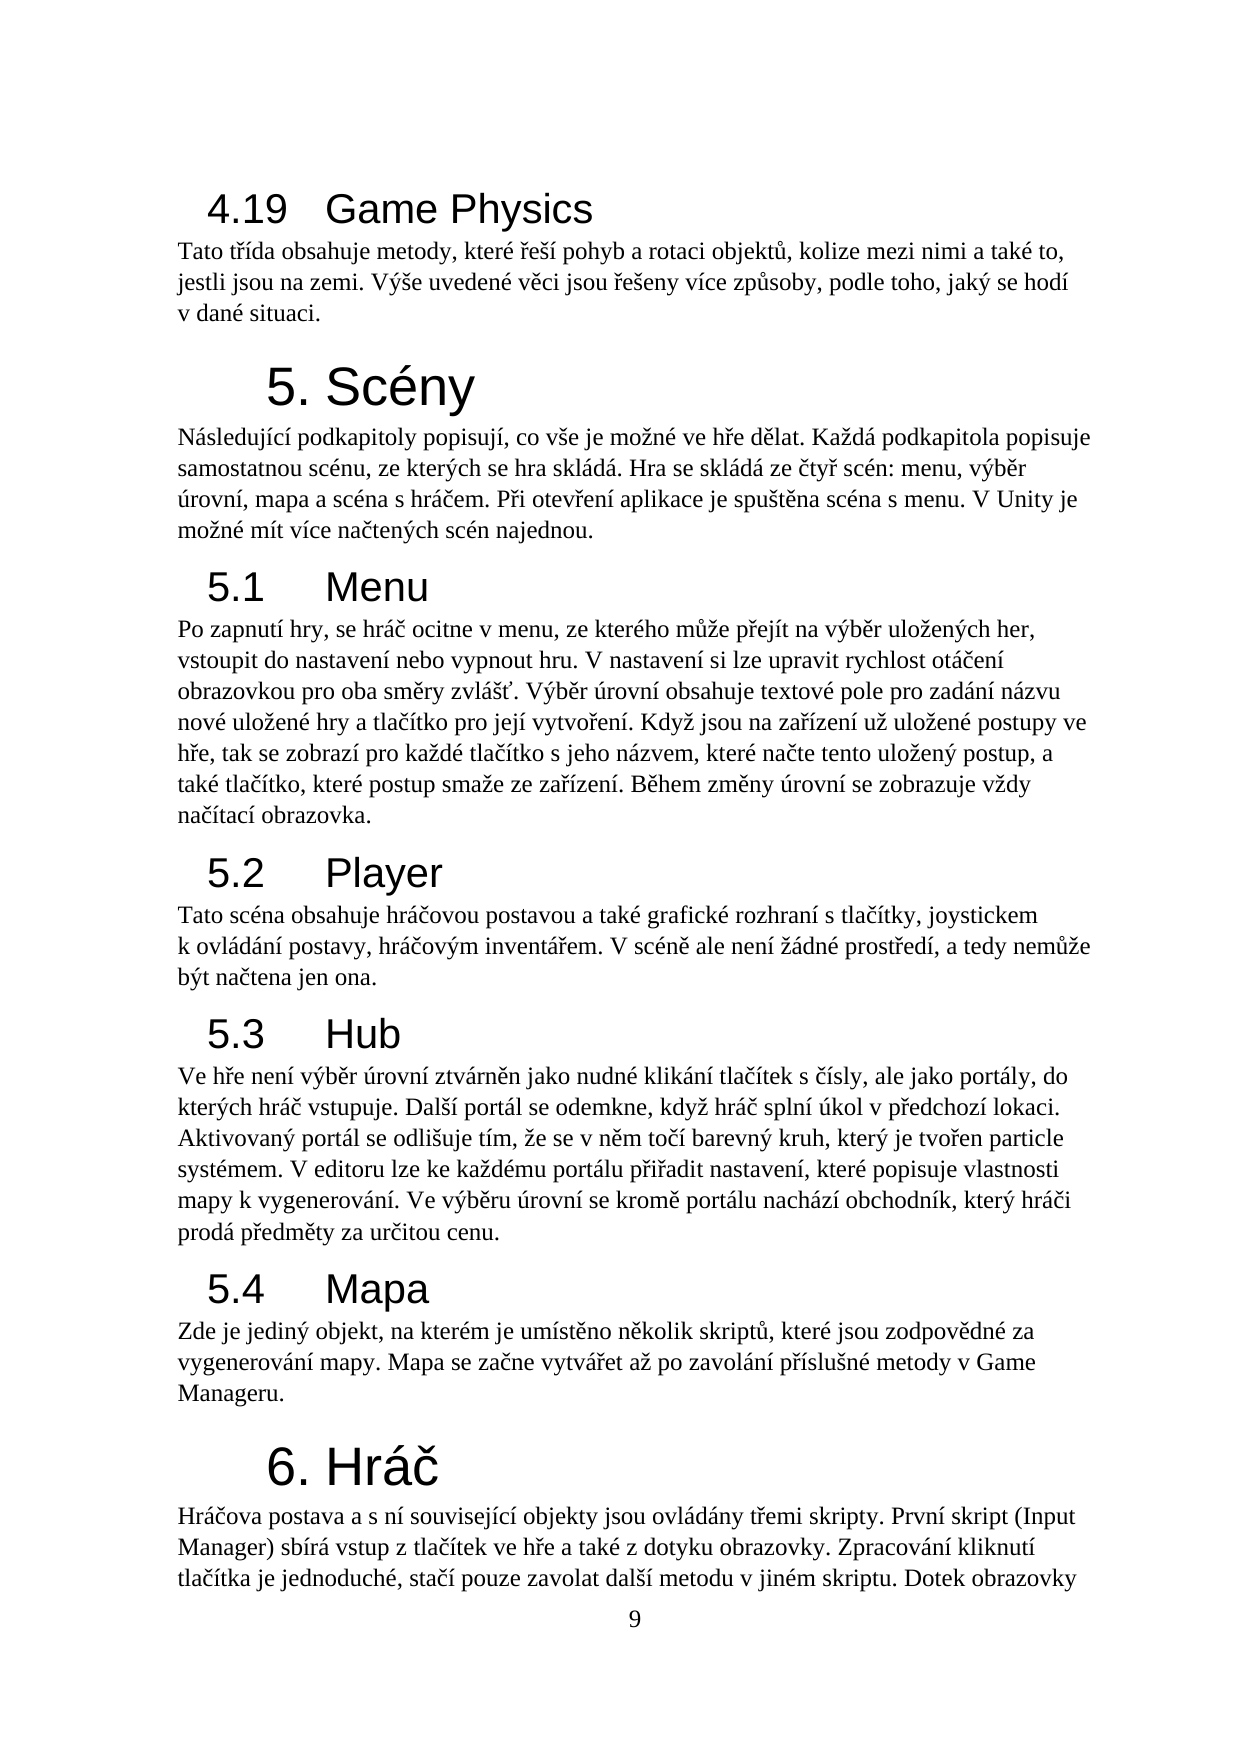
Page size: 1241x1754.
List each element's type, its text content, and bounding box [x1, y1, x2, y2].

text Scény [215, 354, 1092, 417]
text Po zapnutí hry, se hráč ocitne v menu, ze kterého může přejít na výběr uložených her, vstoupit do nastavení nebo vypnout hru. V nastavení si lze upravit rychlost otáčení obrazovkou pro oba směry zvlášť. Výběr úrovní obsahuje textové pole pro zadání názvu nové uložené hry a tlačítko pro její vytvoření. Když jsou na zařízení už uložené postupy ve hře, tak se zobrazí pro každé tlačítko s jeho názvem, které načte tento uložený postup, a také tlačítko, které postup smaže ze zařízení. Během změny úrovní se zobrazuje vždy načítací obrazovka. [177, 614, 1092, 829]
text Ve hře není výběr úrovní ztvárněn jako nudné klikání tlačítek s čísly, ale jako portály, do kterých hráč vstupuje. Další portál se odemkne, když hráč splní úkol v předchozí lokaci. Aktivovaný portál se odlišuje tím, že se v něm točí barevný kruh, který je tvořen particle systémem. V editoru lze ke každému portálu přiřadit nastavení, které popisuje vlastnosti mapy k vygenerování. Ve výběru úrovní se kromě portálu nachází obchodník, který hráči prodá předměty za určitou cenu. [177, 1061, 1092, 1245]
text Hráč [215, 1434, 1092, 1496]
text Menu [207, 563, 1092, 611]
text Zde je jediný objekt, na kterém je umístěno několik skriptů, které jsou zodpovědné za vygenerování mapy. Mapa se začne vytvářet až po zavolání příslušné metody v Game Manageru. [177, 1316, 1092, 1407]
text Player [207, 848, 1092, 896]
text Hub [207, 1010, 1092, 1058]
text Tato třída obsahuje metody, které řeší pohyb a rotaci objektů, kolize mezi nimi a také to, jestli jsou na zemi. Výše uvedené věci jsou řešeny více způsoby, podle toho, jaký se hodí v dané situaci. [177, 236, 1092, 327]
text Následující podkapitoly popisují, co vše je možné ve hře dělat. Každá podkapitola popisuje samostatnou scénu, ze kterých se hra skládá. Hra se skládá ze čtyř scén: menu, výběr úrovní, mapa a scéna s hráčem. Při otevření aplikace je spuštěna scéna s menu. V Unity je možné mít více načtených scén najednou. [177, 422, 1092, 544]
text Mapa [207, 1264, 1092, 1312]
text Game Physics [207, 185, 1092, 233]
text Tato scéna obsahuje hráčovou postavou a také grafické rozhraní s tlačítky, joystickem k ovládání postavy, hráčovým inventářem. V scéně ale není žádné prostředí, a tedy nemůže být načtena jen ona. [177, 900, 1092, 991]
